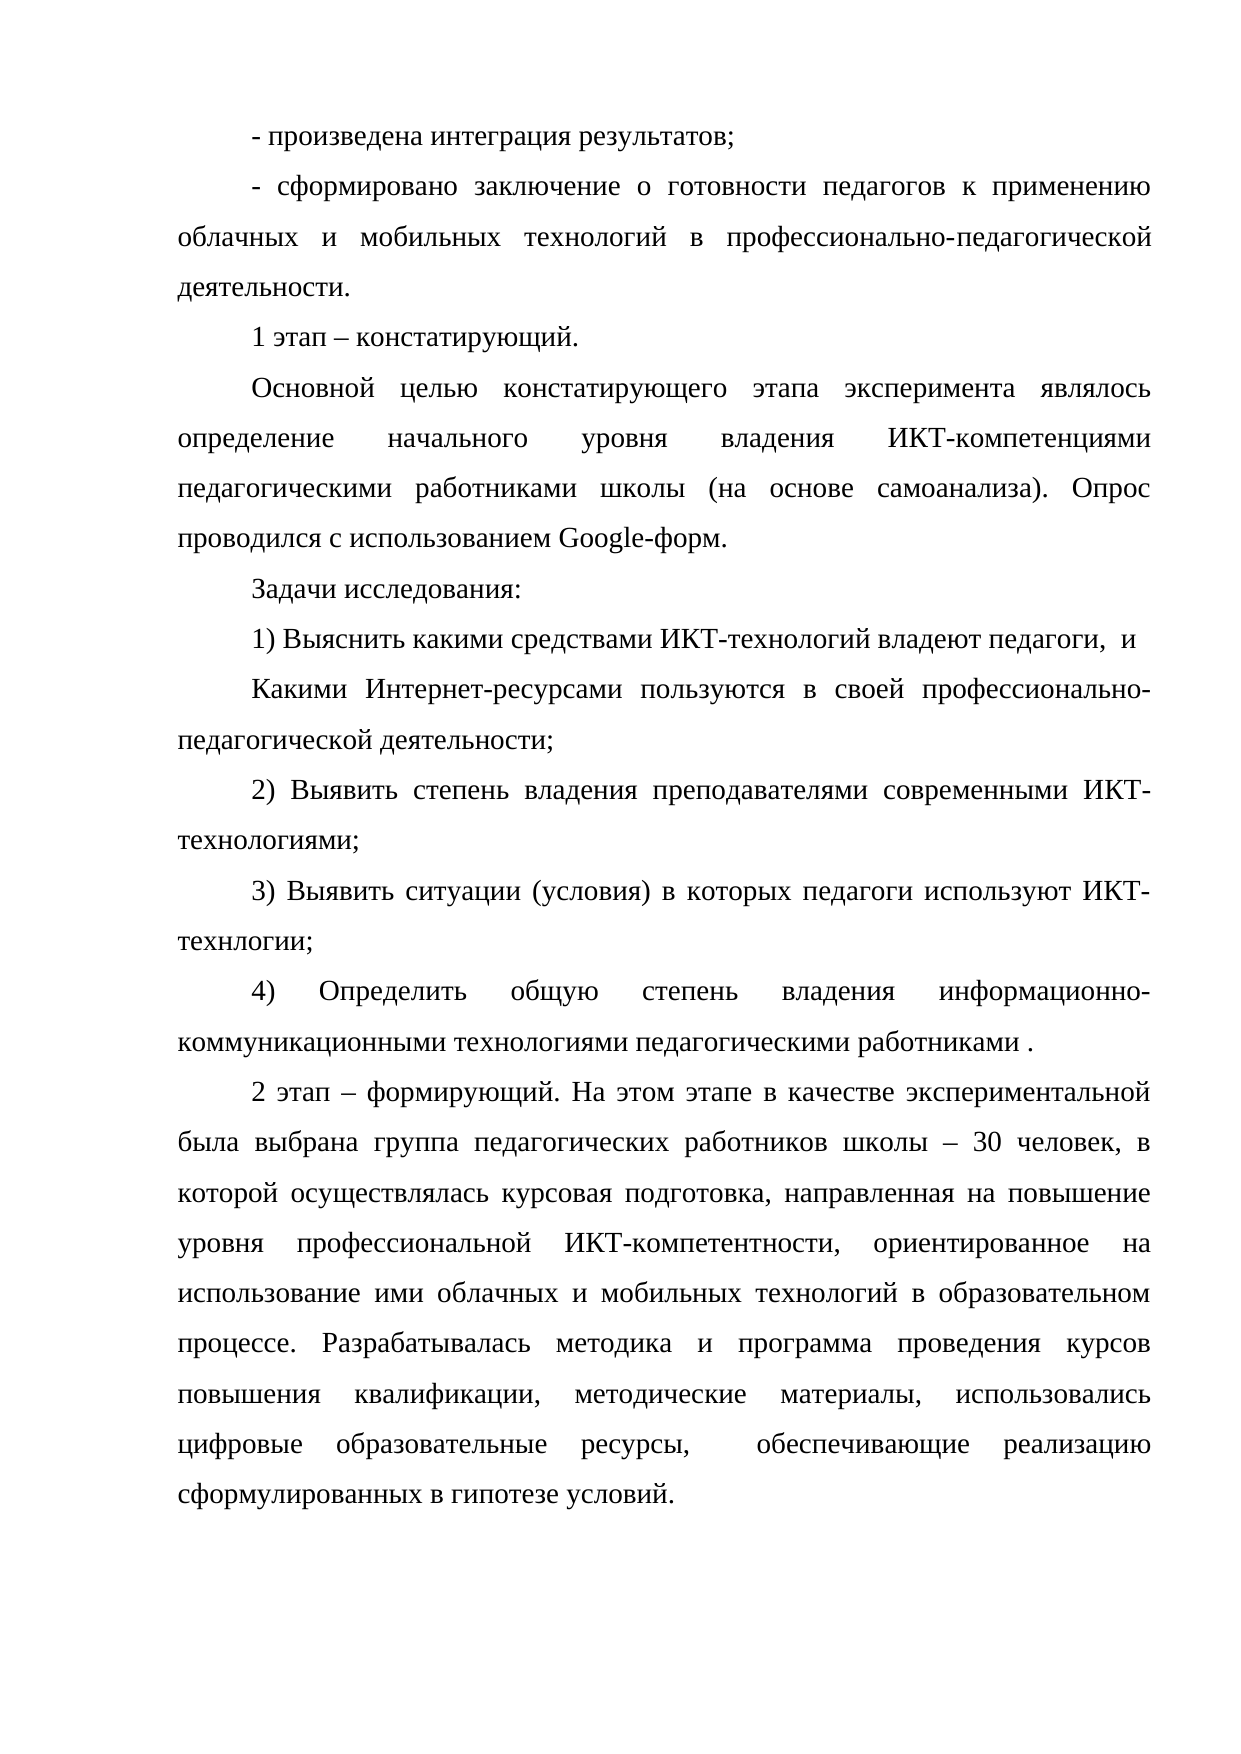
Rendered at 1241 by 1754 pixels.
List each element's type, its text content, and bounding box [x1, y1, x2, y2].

text 4) Определить общую степень владения информационно- коммуникационными технологиями педагогическими работниками . [177, 973, 1152, 1057]
text 1) Выяснить какими средствами ИКТ-технологий владеют педагоги, и [177, 621, 1152, 655]
text 3) Выявить ситуации (условия) в которых педагоги используют ИКТ-технлогии; [177, 873, 1152, 957]
text - произведена интеграция результатов; [177, 118, 1152, 152]
text 2) Выявить степень владения преподавателями современными ИКТ- технологиями; [177, 772, 1152, 856]
text Какими Интернет-ресурсами пользуются в своей профессионально-педагогической деятельности; [177, 672, 1152, 755]
text 1 этап – констатирующий. [177, 319, 1152, 353]
text 2 этап – формирующий. На этом этапе в качестве экспериментальной была выбрана группа педагогических работников школы – 30 человек, в которой осуществлялась курсовая подготовка, направленная на повышение уровня профессиональной ИКТ-компетентности, ориентированное на использование ими облачных и мобильных технологий в образовательном процессе. Разрабатывалась методика и программа проведения курсов повышения квалификации, методические материалы, использовались цифровые образовательные ресурсы, обеспечивающие реализацию сформулированных в гипотезе условий. [177, 1074, 1152, 1510]
text Основной целью констатирующего этапа эксперимента являлось определение начального уровня владения ИКТ-компетенциями педагогическими работниками школы (на основе самоанализа). Опрос проводился с использованием Google-форм. [177, 370, 1152, 554]
text Задачи исследования: [177, 571, 1152, 604]
text - сформировано заключение о готовности педагогов к применению облачных и мобильных технологий в профессионально-педагогической деятельности. [177, 168, 1152, 303]
